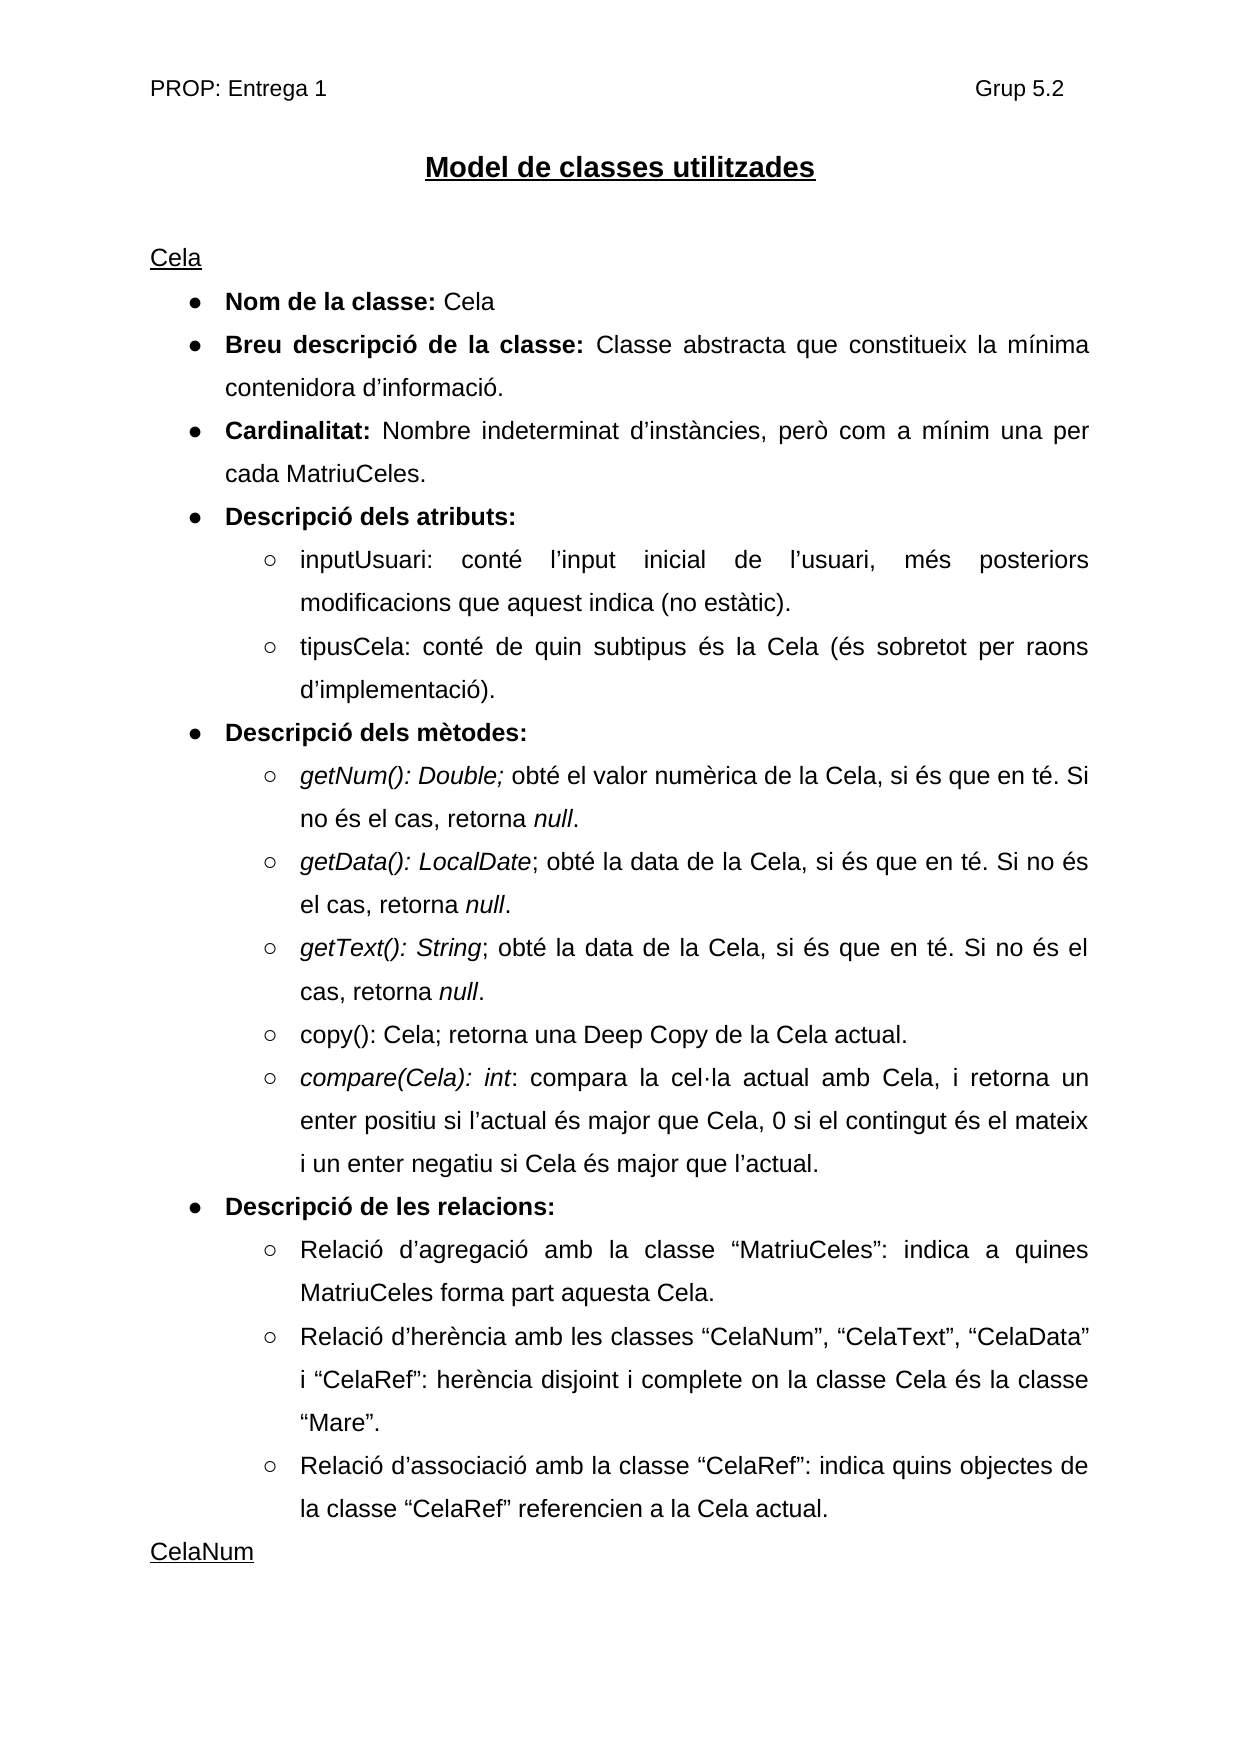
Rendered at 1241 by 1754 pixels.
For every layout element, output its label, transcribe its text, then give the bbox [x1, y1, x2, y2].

list Descripció dels mètodes: [187, 718, 1090, 747]
list tipusCela: conté de quin subtipus és la Cela (és sobretot per raons d’implementació). [262, 632, 1090, 703]
list Relació d’agregació amb la classe “MatriuCeles”: indica a quines MatriuCeles forma part aquesta Cela. [262, 1235, 1090, 1307]
list getNum(): Double; obté el valor numèrica de la Cela, si és que en té. Si no és el cas, retorna null. [262, 761, 1090, 833]
list Cardinalitat: Nombre indeterminat d’instàncies, però com a mínim una per cada MatriuCeles. [187, 416, 1090, 488]
list getData(): LocalDate; obté la data de la Cela, si és que en té. Si no és el cas, retorna null. [262, 847, 1090, 919]
text Model de classes utilitzades [150, 150, 1090, 183]
text CelaNum [150, 1537, 1090, 1566]
list getText(): String; obté la data de la Cela, si és que en té. Si no és el cas, retorna null. [262, 933, 1090, 1005]
list copy(): Cela; retorna una Deep Copy de la Cela actual. [262, 1020, 1090, 1048]
list Descripció dels atributs: [187, 502, 1090, 531]
list inputUsuari: conté l’input inicial de l’usuari, més posteriors modificacions que aquest indica (no estàtic). [262, 545, 1090, 617]
text Cela [150, 243, 1090, 272]
list Breu descripció de la classe: Classe abstracta que constitueix la mínima contenidora d’informació. [187, 330, 1090, 402]
list Relació d’associació amb la classe “CelaRef”: indica quins objectes de la classe “CelaRef” referencien a la Cela actual. [262, 1451, 1090, 1523]
list compare(Cela): int: compara la cel·la actual amb Cela, i retorna un enter positiu si l’actual és major que Cela, 0 si el contingut és el mateix i un enter negatiu si Cela és major que l’actual. [262, 1063, 1090, 1178]
list Nom de la classe: Cela [187, 287, 1090, 315]
list Descripció de les relacions: [187, 1192, 1090, 1221]
list Relació d’herència amb les classes “CelaNum”, “CelaText”, “CelaData” i “CelaRef”: herència disjoint i complete on la classe Cela és la classe “Mare”. [262, 1322, 1090, 1437]
